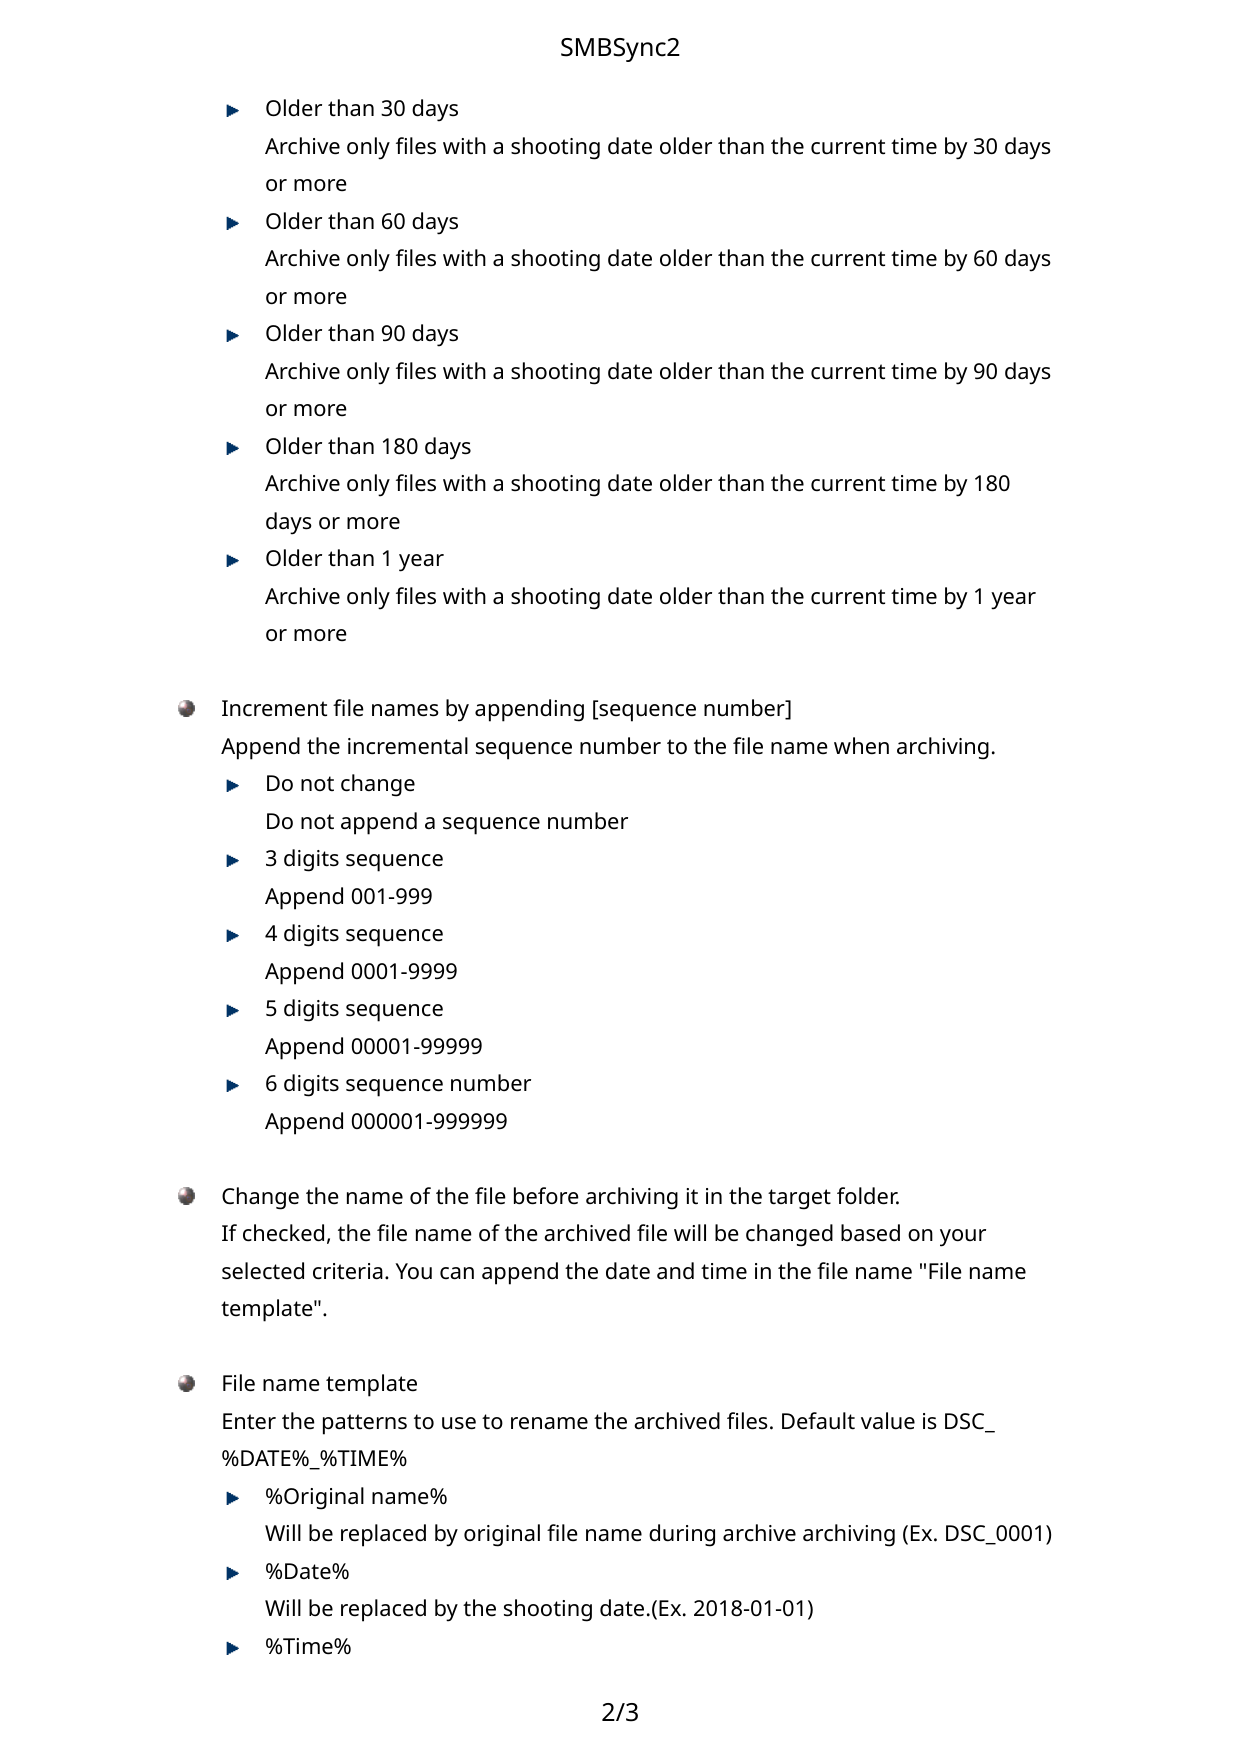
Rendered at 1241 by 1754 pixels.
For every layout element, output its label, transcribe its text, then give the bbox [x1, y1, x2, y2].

picture [222, 1000, 239, 1017]
text Enter the patterns to use to rename the archived files. Default value is DSC_%DATE%_%TIME% [221, 1402, 1063, 1477]
list File name template [177, 1364, 1063, 1402]
list 6 digits sequence number [221, 1064, 1063, 1102]
picture [222, 550, 239, 567]
list Older than 90 days [221, 314, 1063, 352]
list Older than 1 year [221, 539, 1063, 577]
text Will be replaced by the shooting date.(Ex. 2018-01-01) [265, 1589, 1063, 1627]
list 4 digits sequence [221, 914, 1063, 952]
text Archive only files with a shooting date older than the current time by 180 days or more [265, 464, 1063, 539]
picture [222, 850, 239, 867]
picture [222, 1637, 239, 1655]
list Increment file names by appending [sequence number] [177, 689, 1063, 727]
picture [222, 925, 239, 942]
list 3 digits sequence [221, 839, 1063, 877]
list Do not change [221, 764, 1063, 802]
list Change the name of the file before archiving it in the target folder. [177, 1177, 1063, 1214]
text Append 0001-9999 [265, 952, 1063, 989]
picture [178, 700, 195, 717]
text Archive only files with a shooting date older than the current time by 30 days or more [265, 127, 1063, 202]
picture [222, 1487, 239, 1505]
text Archive only files with a shooting date older than the current time by 90 days or more [265, 352, 1063, 427]
picture [222, 325, 239, 342]
text Archive only files with a shooting date older than the current time by 1 year or more [265, 577, 1063, 652]
list Older than 60 days [221, 202, 1063, 239]
list Older than 30 days [221, 89, 1063, 127]
picture [222, 437, 239, 455]
text Archive only files with a shooting date older than the current time by 60 days or more [265, 239, 1063, 314]
text Do not append a sequence number [265, 802, 1063, 839]
list %Time% [221, 1627, 1063, 1664]
picture [222, 775, 239, 792]
list 5 digits sequence [221, 989, 1063, 1027]
picture [178, 1375, 195, 1392]
list Older than 180 days [221, 427, 1063, 464]
picture [178, 1187, 195, 1205]
text Append 001-999 [265, 877, 1063, 914]
text Append 00001-99999 [265, 1027, 1063, 1064]
text Will be replaced by original file name during archive archiving (Ex. DSC_0001) [265, 1514, 1063, 1552]
picture [222, 1562, 239, 1580]
picture [222, 212, 239, 230]
picture [222, 100, 239, 117]
list %Original name% [221, 1477, 1063, 1514]
list %Date% [221, 1552, 1063, 1589]
text Append 000001-999999 [265, 1102, 1063, 1139]
text If checked, the file name of the archived file will be changed based on your selected criteria. You can append the date and time in the file name "File name template". [221, 1214, 1063, 1327]
picture [222, 1075, 239, 1092]
text Append the incremental sequence number to the file name when archiving. [221, 727, 1063, 764]
